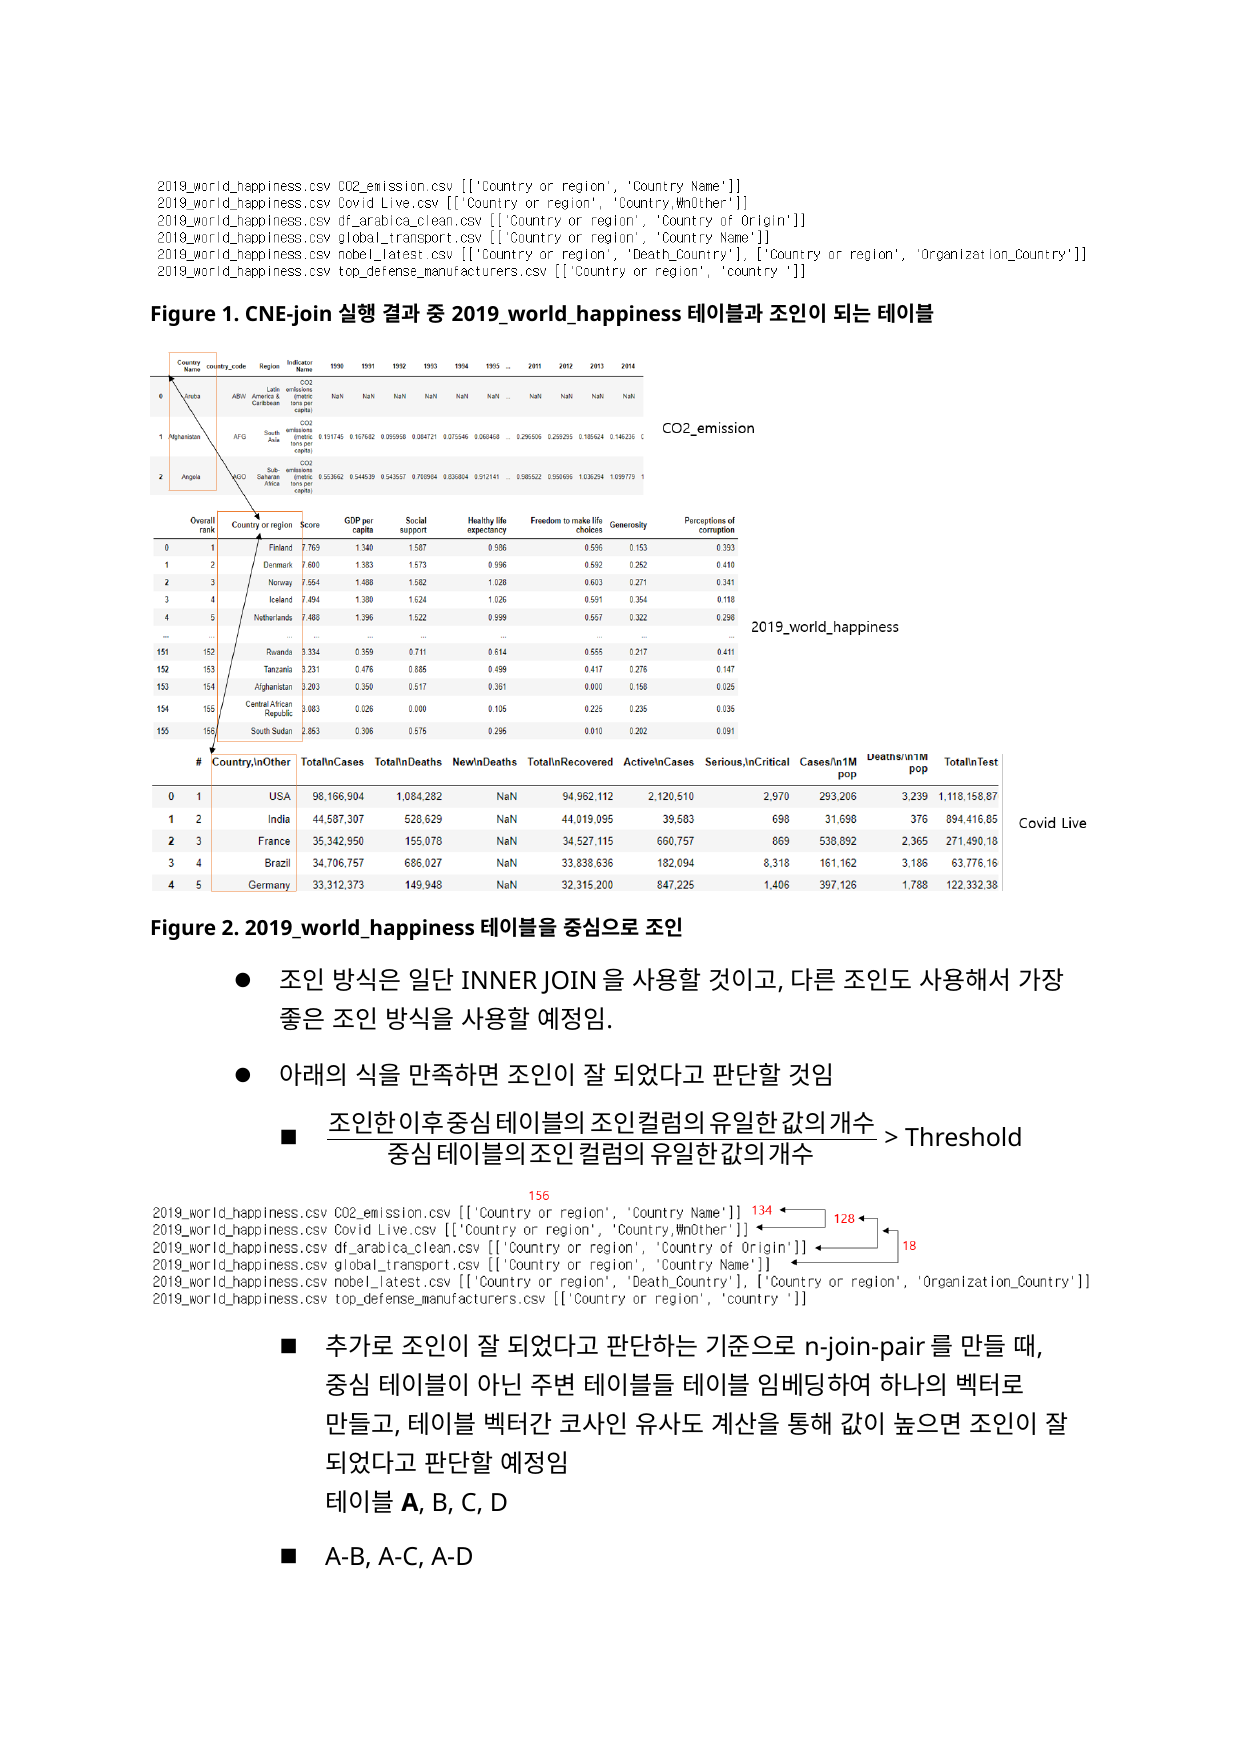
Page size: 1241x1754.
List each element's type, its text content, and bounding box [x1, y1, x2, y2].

list 아래의 식을 만족하면 조인이 잘 되었다고 판단할 것임 [233, 1055, 1090, 1091]
picture [150, 347, 1091, 892]
text Figure 2. 2019_world_happiness 테이블을 중심으로 조인 [150, 911, 1090, 941]
list > Threshold [279, 1111, 1090, 1170]
picture [150, 177, 1091, 279]
list 추가로 조인이 잘 되었다고 판단하는 기준으로 n-join-pair를 만들 때, 중심 테이블이 아닌 주변 테이블들 테이블 임베딩하여 하나의 벡터로 만들고, 테이블 벡터간 코사인 유사도 계산을 통해 값이 높으면 조인이 잘 되었다고 판단할 예정임 테이블 A, B, C, D [279, 1326, 1090, 1519]
list A-B, A-C, A-D [279, 1538, 1090, 1572]
text Figure 1. CNE-join 실행 결과 중 2019_world_happiness 테이블과 조인이 되는 테이블 [150, 298, 1090, 328]
picture [150, 1189, 1091, 1308]
list 조인 방식은 일단 INNER JOIN을 사용할 것이고, 다른 조인도 사용해서 가장 좋은 조인 방식을 사용할 예정임. [233, 960, 1090, 1036]
